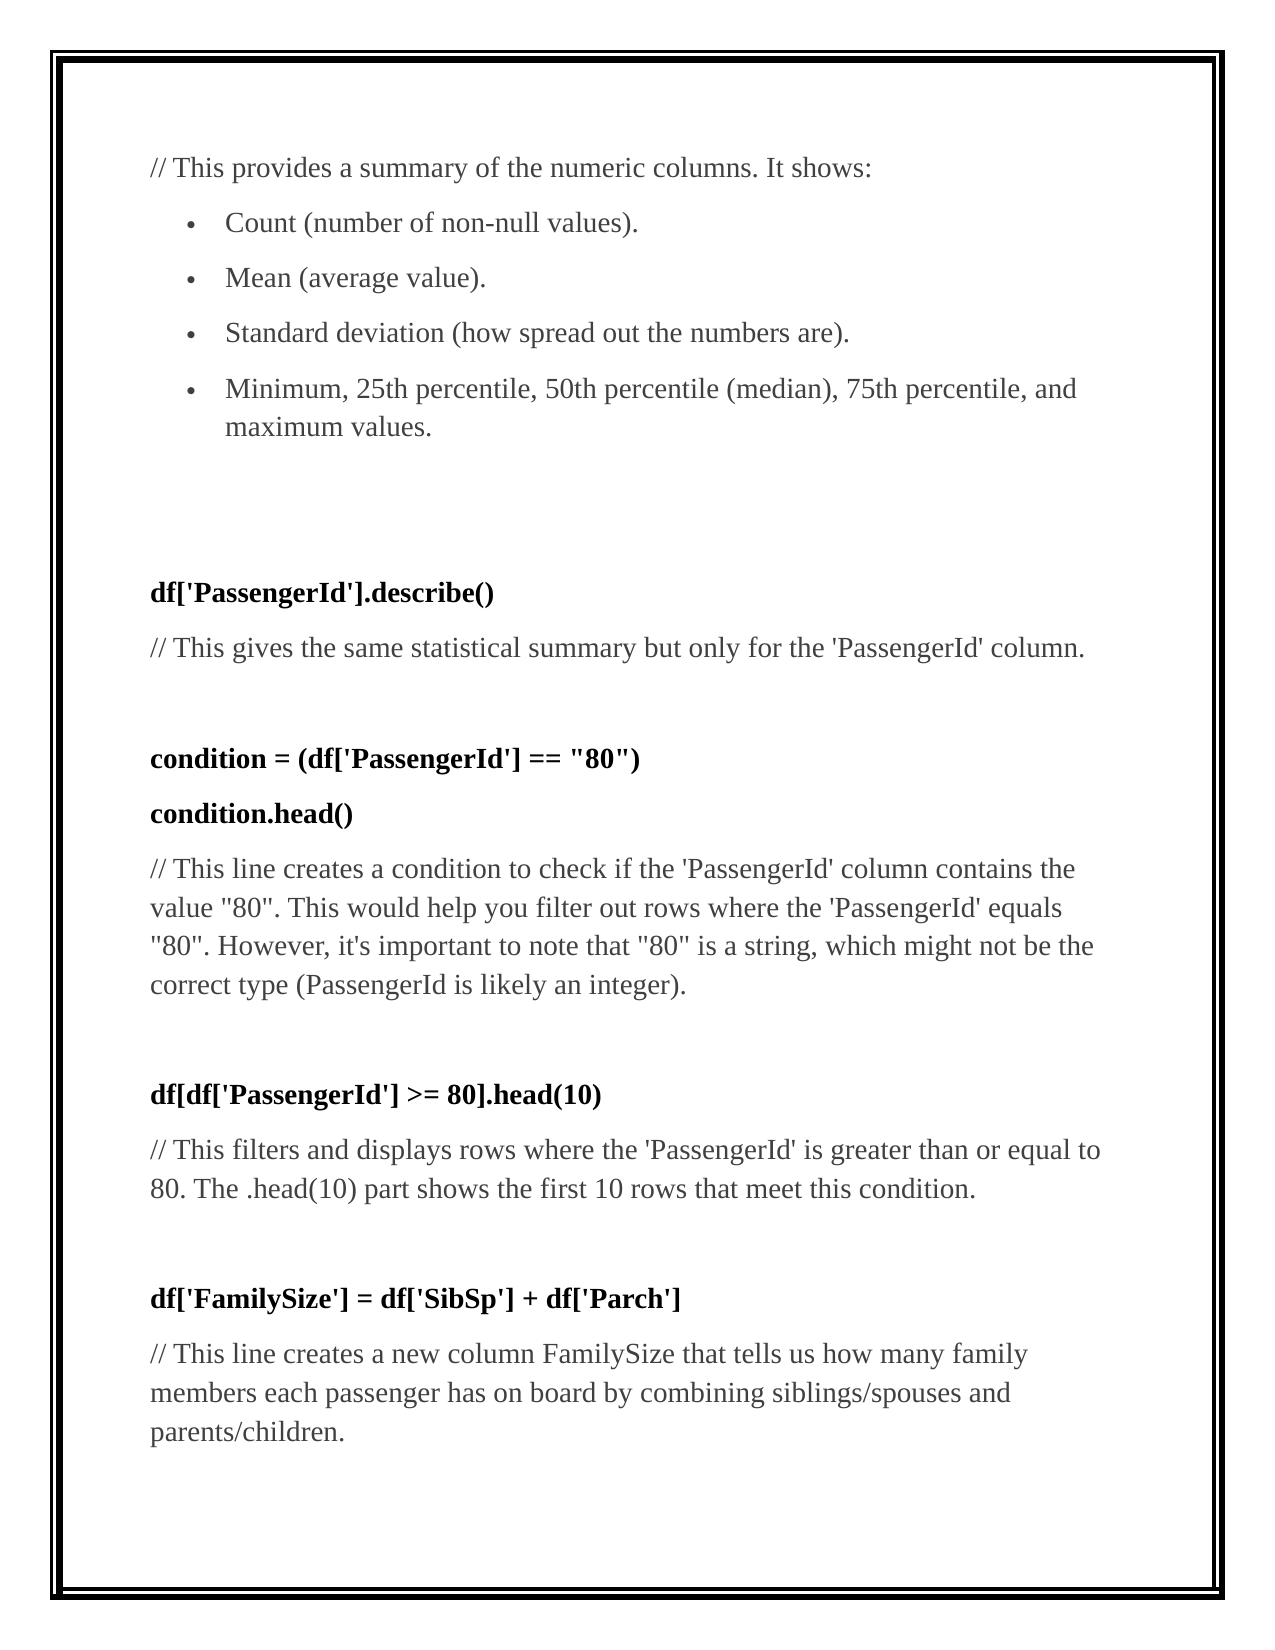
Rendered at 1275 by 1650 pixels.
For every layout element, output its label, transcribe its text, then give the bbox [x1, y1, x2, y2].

list Mean (average value). [187, 260, 1125, 294]
list Standard deviation (how spread out the numbers are). [187, 316, 1125, 349]
text // This line creates a new column FamilySize that tells us how many family members each passenger has on board by combining siblings/spouses and parents/children. [150, 1337, 1125, 1447]
text df['FamilySize'] = df['SibSp'] + df['Parch'] [150, 1281, 1125, 1315]
text df[df['PassengerId'] >= 80].head(10) [150, 1077, 1125, 1111]
text // This filters and displays rows where the 'PassengerId' is greater than or equal to 80. The .head(10) part shows the first 10 rows that meet this condition. [150, 1132, 1125, 1204]
text // This gives the same statistical summary but only for the 'PassengerId' column. [150, 630, 1125, 664]
text condition = (df['PassengerId'] == "80") [150, 741, 1125, 774]
list Minimum, 25th percentile, 50th percentile (median), 75th percentile, and maximum values. [187, 371, 1125, 443]
list Count (number of non-null values). [187, 205, 1125, 239]
text condition.head() [150, 796, 1125, 829]
text df['PassengerId'].describe() [150, 575, 1125, 608]
text // This line creates a condition to check if the 'PassengerId' column contains the value "80". This would help you filter out rows where the 'PassengerId' equals "80". However, it's important to note that "80" is a string, which might not be the correct type (PassengerId is likely an integer). [150, 851, 1125, 1000]
text // This provides a summary of the numeric columns. It shows: [150, 150, 1125, 183]
